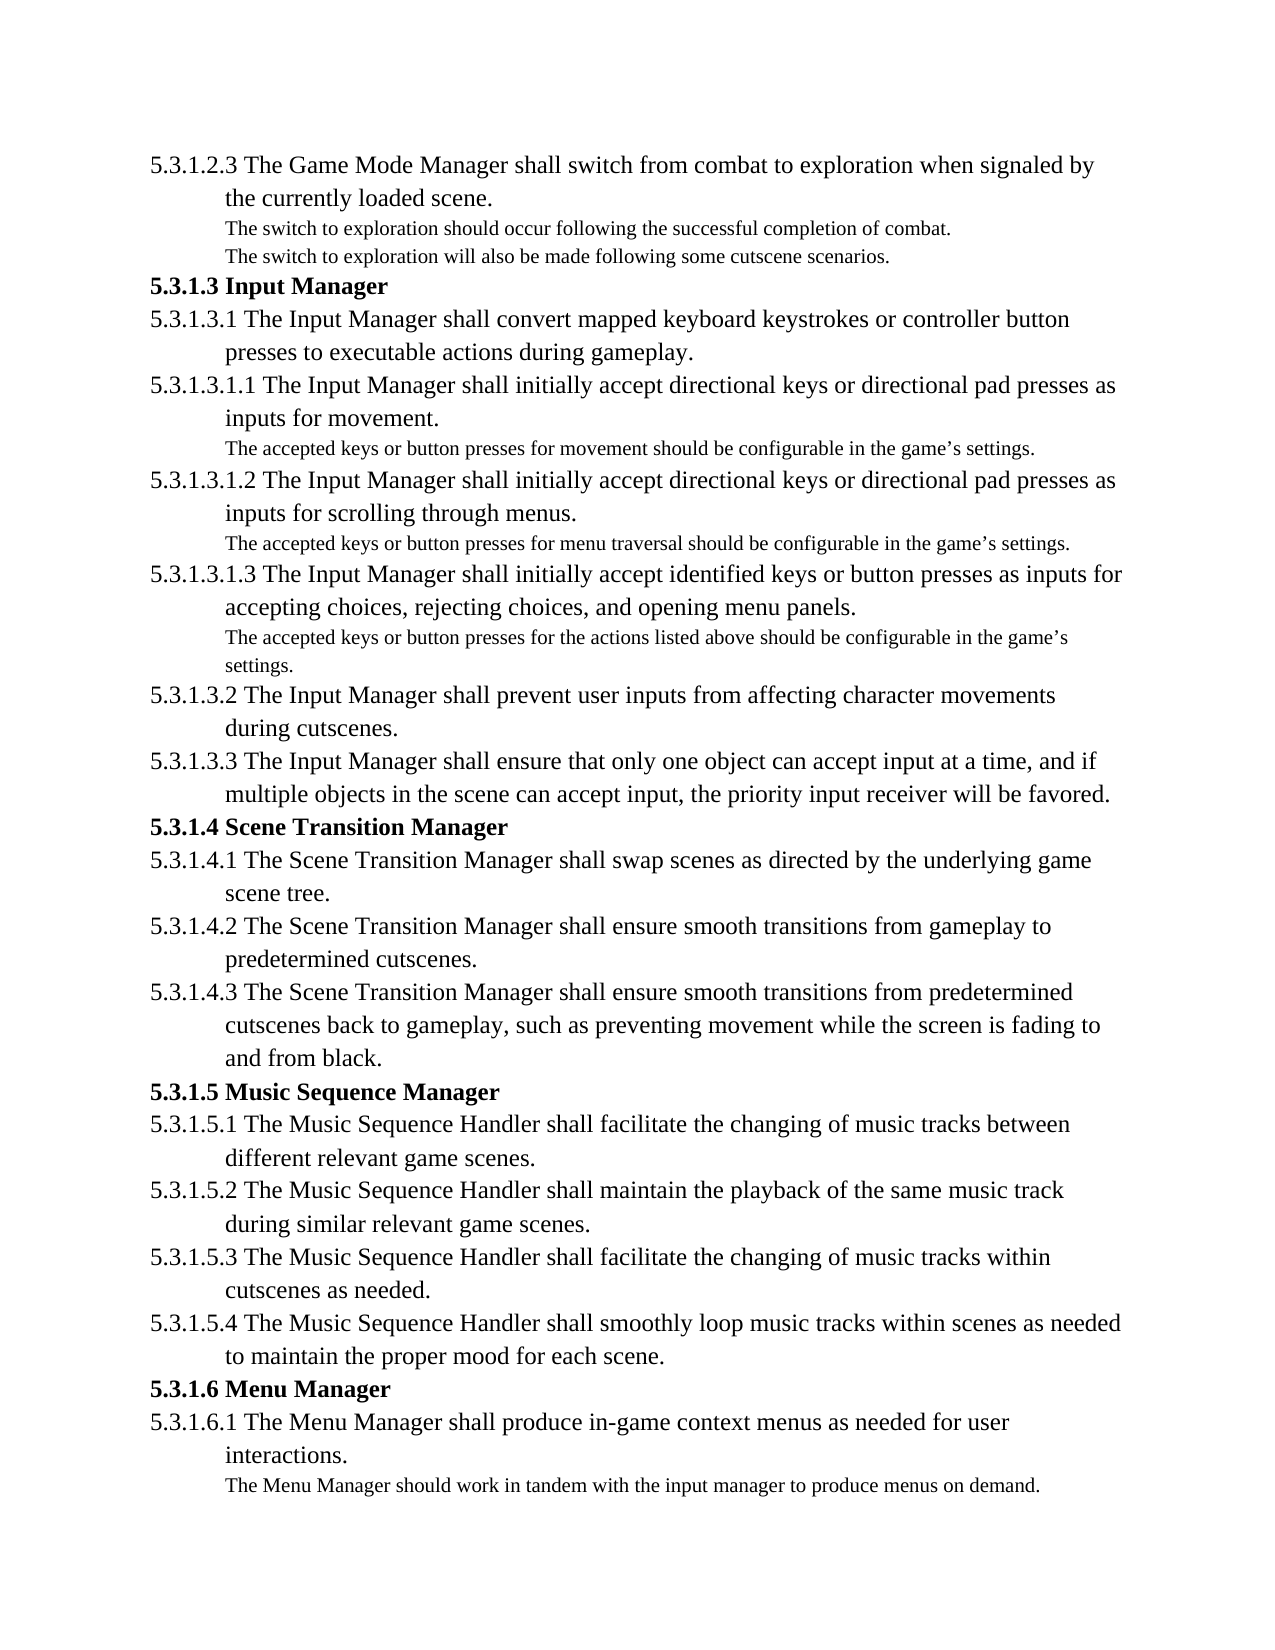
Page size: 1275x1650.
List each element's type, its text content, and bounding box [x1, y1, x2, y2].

text The accepted keys or button presses for the actions listed above should be configurable in the game’s settings. [225, 625, 1125, 677]
text 5.3.1.5 Music Sequence Manager [150, 1077, 1125, 1105]
text 5.3.1.4 Scene Transition Manager [150, 812, 1125, 841]
text 5.3.1.5.3 The Music Sequence Handler shall facilitate the changing of music tracks within cutscenes as needed. [150, 1242, 1125, 1303]
text 5.3.1.3.2 The Input Manager shall prevent user inputs from affecting character movements during cutscenes. [150, 680, 1125, 742]
text and from black. [225, 1043, 1125, 1072]
text 5.3.1.4.1 The Scene Transition Manager shall swap scenes as directed by the underlying game scene tree. [150, 845, 1125, 907]
text 5.3.1.6.1 The Menu Manager shall produce in-game context menus as needed for user interactions. [150, 1407, 1125, 1468]
text 5.3.1.3.1.1 The Input Manager shall initially accept directional keys or directional pad presses as inputs for movement. [150, 370, 1125, 432]
text The switch to exploration should occur following the successful completion of combat. [225, 216, 1125, 240]
text 5.3.1.5.2 The Music Sequence Handler shall maintain the playback of the same music track during similar relevant game scenes. [150, 1176, 1125, 1237]
text 5.3.1.4.2 The Scene Transition Manager shall ensure smooth transitions from gameplay to [150, 911, 1125, 940]
text cutscenes back to gameplay, such as preventing movement while the screen is fading to [150, 1011, 1125, 1039]
text 5.3.1.3 Input Manager [150, 271, 1125, 300]
text 5.3.1.3.3 The Input Manager shall ensure that only one object can accept input at a time, and if [150, 746, 1125, 775]
text 5.3.1.4.3 The Scene Transition Manager shall ensure smooth transitions from predetermined [150, 977, 1125, 1006]
text 5.3.1.3.1.3 The Input Manager shall initially accept identified keys or button presses as inputs for [150, 559, 1125, 588]
text accepting choices, rejecting choices, and opening menu panels. [150, 592, 1125, 621]
text The accepted keys or button presses for menu traversal should be configurable in the game’s settings. [150, 531, 1125, 555]
text 5.3.1.5.4 The Music Sequence Handler shall smoothly loop music tracks within scenes as needed to maintain the proper mood for each scene. [150, 1308, 1125, 1369]
text predetermined cutscenes. [150, 944, 1125, 973]
text The Menu Manager should work in tandem with the input manager to produce menus on demand. [150, 1473, 1125, 1497]
text The switch to exploration will also be made following some cutscene scenarios. [225, 244, 1125, 268]
text 5.3.1.6 Menu Manager [150, 1374, 1125, 1402]
text multiple objects in the scene can accept input, the priority input receiver will be favored. [150, 779, 1125, 808]
text 5.3.1.5.1 The Music Sequence Handler shall facilitate the changing of music tracks between different relevant game scenes. [150, 1109, 1125, 1171]
text 5.3.1.3.1 The Input Manager shall convert mapped keyboard keystrokes or controller button presses to executable actions during gameplay. [150, 304, 1125, 366]
text 5.3.1.3.1.2 The Input Manager shall initially accept directional keys or directional pad presses as inputs for scrolling through menus. [150, 465, 1125, 526]
text 5.3.1.2.3 The Game Mode Manager shall switch from combat to exploration when signaled by the currently loaded scene. [150, 150, 1125, 212]
text The accepted keys or button presses for movement should be configurable in the game’s settings. [150, 436, 1125, 460]
